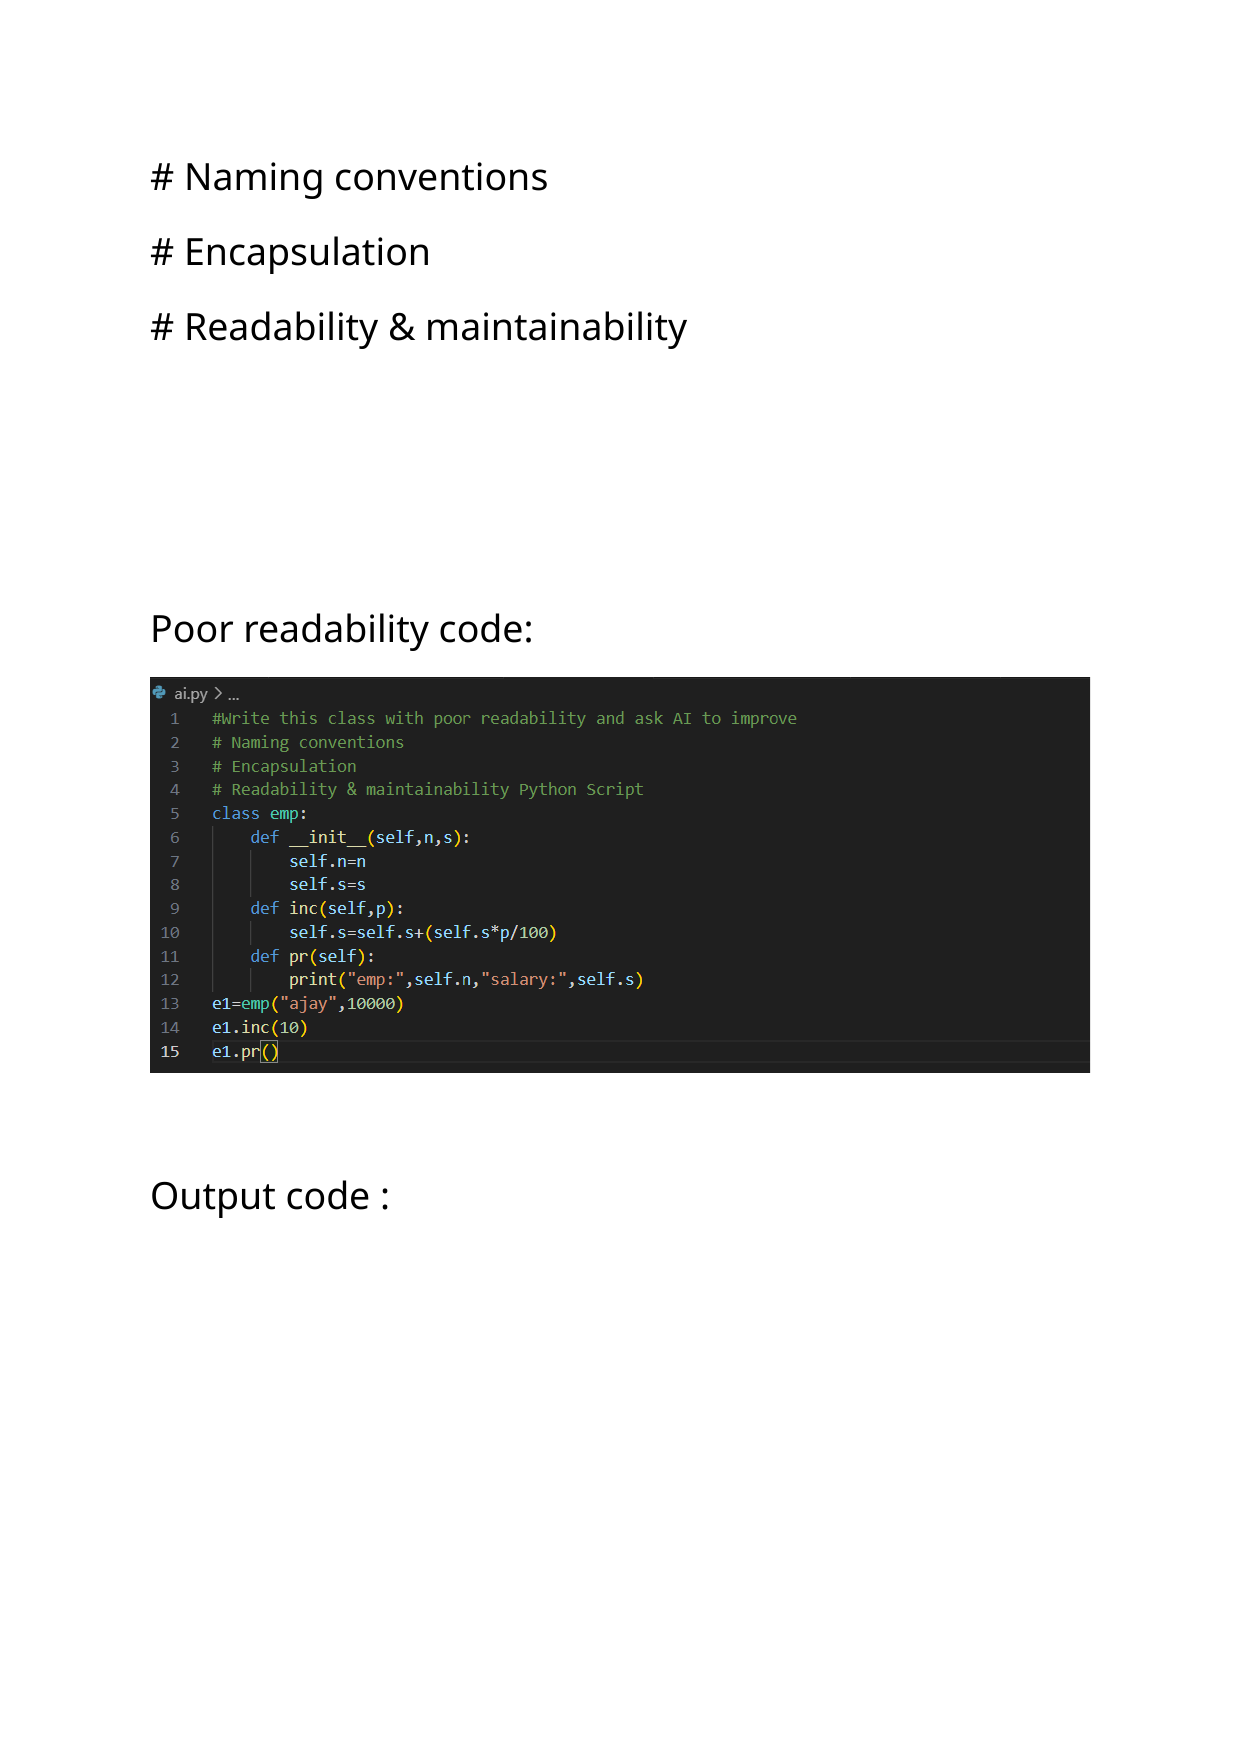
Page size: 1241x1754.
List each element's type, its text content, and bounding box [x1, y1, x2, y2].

text Poor readability code: [150, 602, 1090, 653]
text # Readability & maintainability [150, 301, 1090, 352]
picture [150, 677, 1091, 1073]
text Output code : [150, 1170, 1090, 1221]
text # Naming conventions [150, 150, 1090, 201]
text # Encapsulation [150, 225, 1090, 276]
